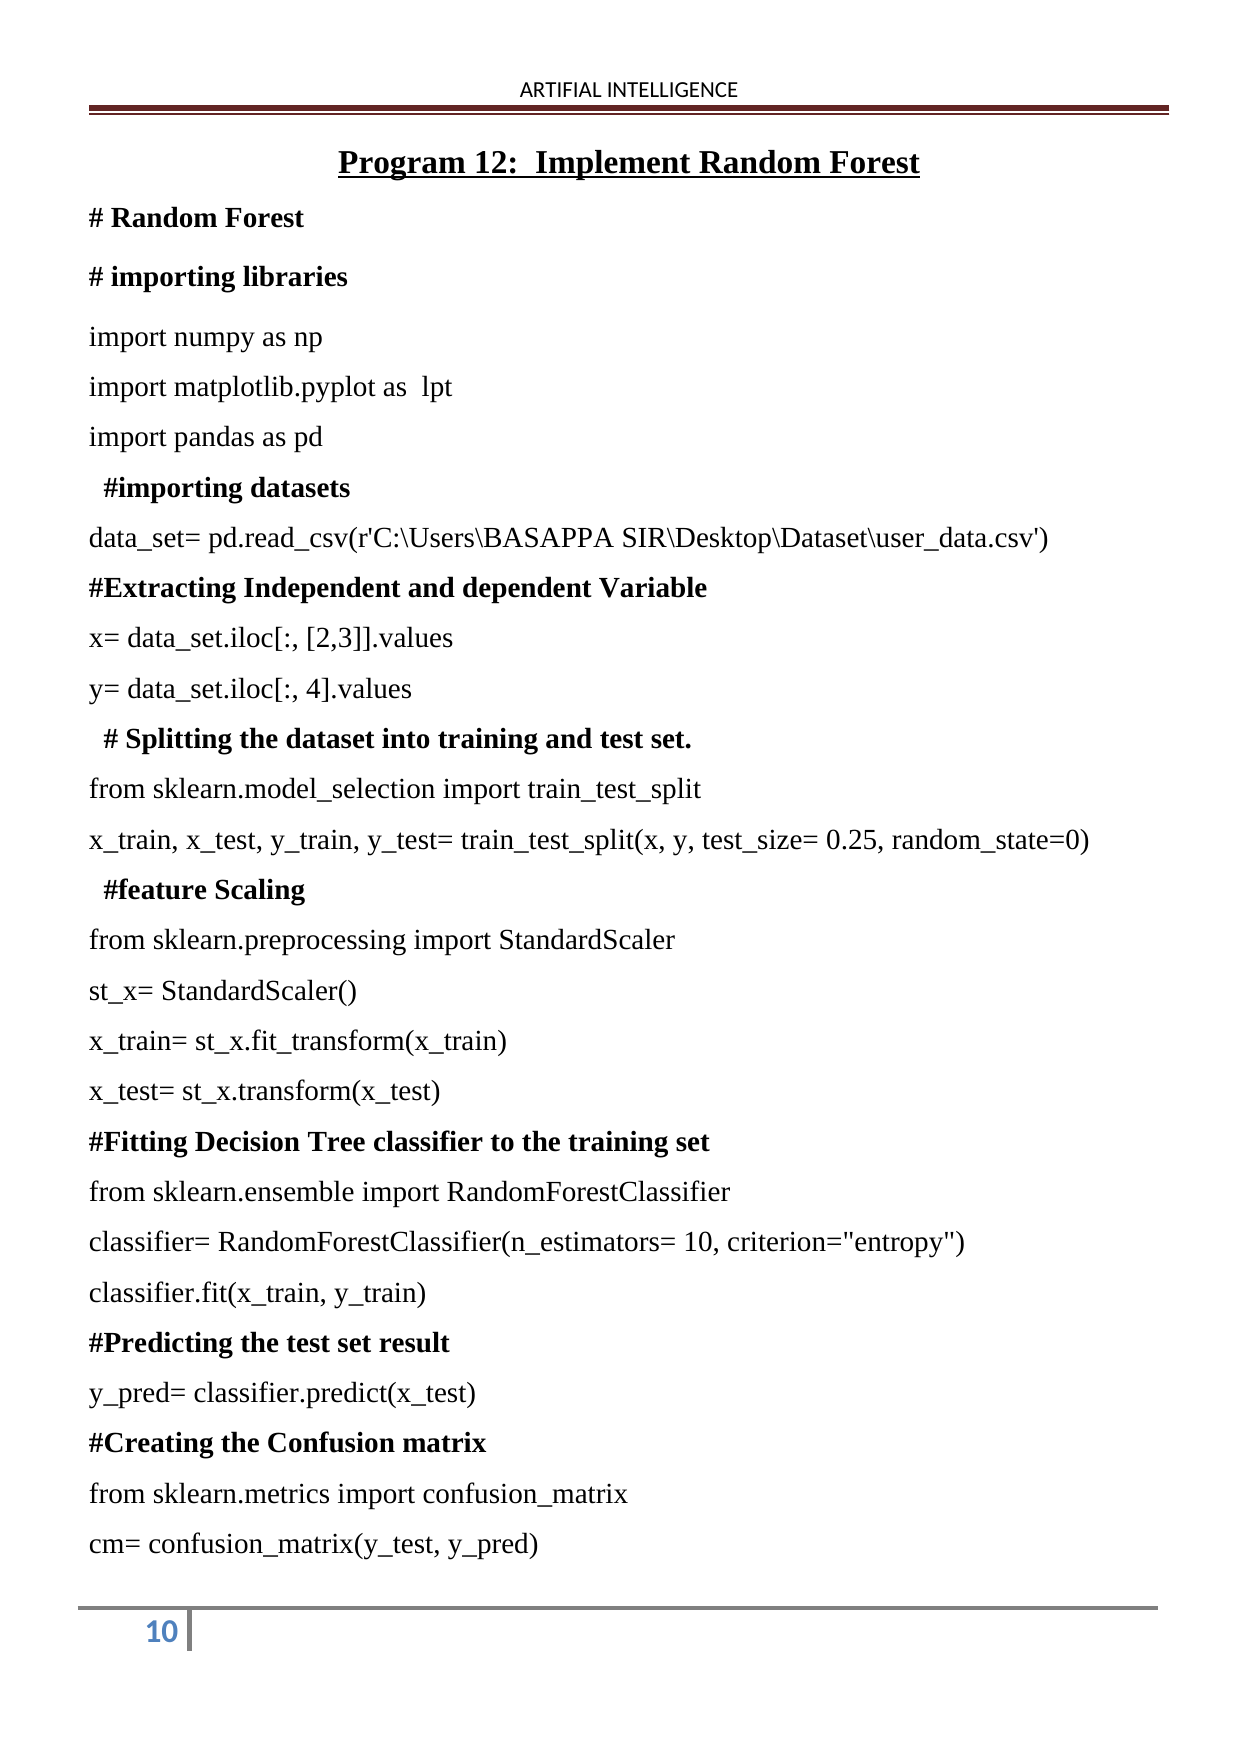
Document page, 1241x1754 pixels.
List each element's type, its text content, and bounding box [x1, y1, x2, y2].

text #importing datasets [89, 470, 1169, 503]
text from sklearn.preprocessing import StandardScaler [89, 922, 1169, 956]
text #Creating the Confusion matrix [89, 1426, 1169, 1459]
text #Predicting the test set result [89, 1325, 1169, 1358]
text y_pred= classifier.predict(x_test) [89, 1375, 1169, 1409]
text #Extracting Independent and dependent Variable [89, 570, 1169, 604]
text x_train= st_x.fit_transform(x_train) [89, 1023, 1169, 1057]
text # importing libraries [89, 259, 1169, 293]
text from sklearn.model_selection import train_test_split [89, 772, 1169, 805]
text #feature Scaling [89, 872, 1169, 906]
text x= data_set.iloc[:, [2,3]].values [89, 621, 1169, 654]
text #Fitting Decision Tree classifier to the training set [89, 1124, 1169, 1157]
text st_x= StandardScaler() [89, 973, 1169, 1006]
text import matplotlib.pyplot as lpt [89, 369, 1169, 403]
text x_test= st_x.transform(x_test) [89, 1073, 1169, 1107]
text # Random Forest [89, 200, 1169, 233]
text classifier.fit(x_train, y_train) [89, 1275, 1169, 1308]
text # Splitting the dataset into training and test set. [89, 721, 1169, 755]
text import pandas as pd [89, 419, 1169, 453]
text x_train, x_test, y_train, y_test= train_test_split(x, y, test_size= 0.25, random_state=0) [89, 822, 1169, 855]
text from sklearn.metrics import confusion_matrix [89, 1476, 1169, 1509]
text y= data_set.iloc[:, 4].values [89, 671, 1169, 704]
text classifier= RandomForestClassifier(n_estimators= 10, criterion="entropy") [89, 1224, 1169, 1258]
text cm= confusion_matrix(y_test, y_pred) [89, 1526, 1169, 1560]
text import numpy as np [89, 319, 1169, 352]
text from sklearn.ensemble import RandomForestClassifier [89, 1174, 1169, 1208]
subtitle Program 12: Implement Random Forest [89, 142, 1169, 181]
text data_set= pd.read_csv(r'C:\Users\BASAPPA SIR\Desktop\Dataset\user_data.csv') [89, 520, 1169, 553]
